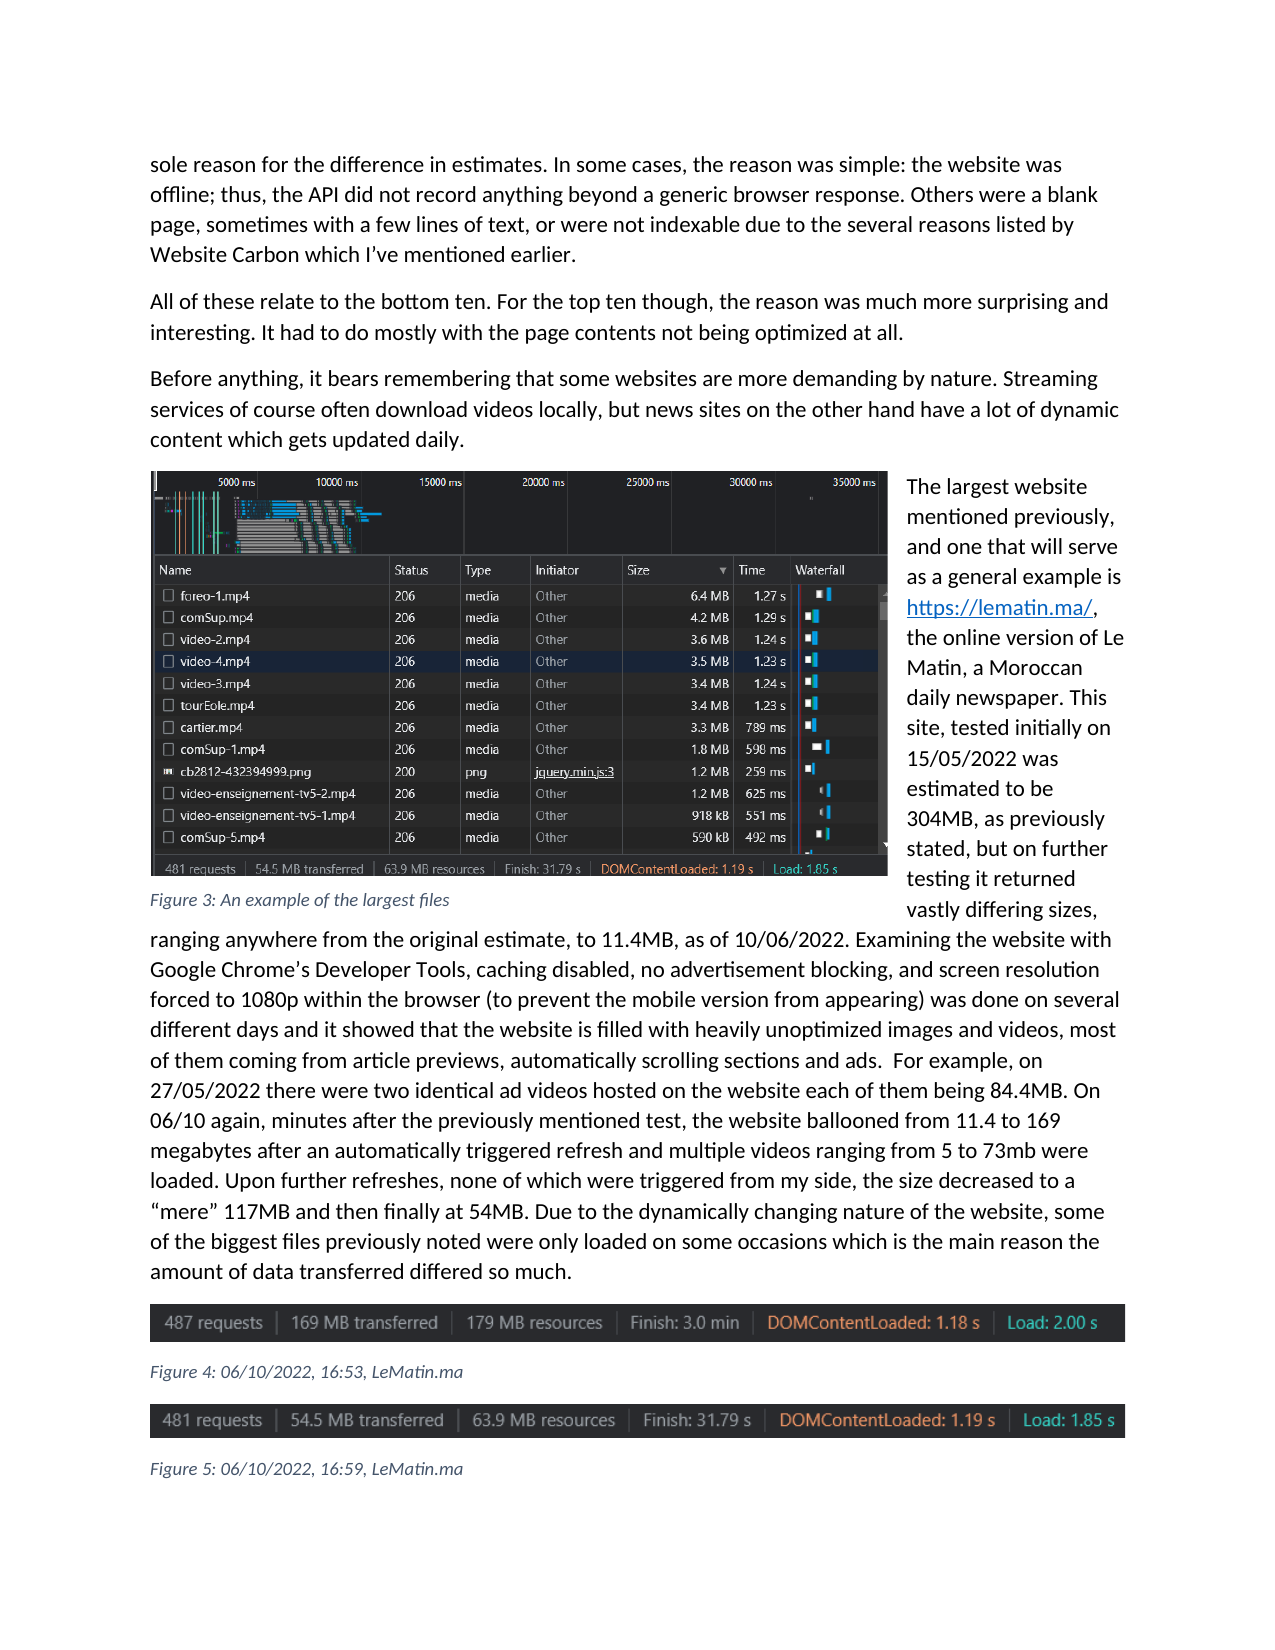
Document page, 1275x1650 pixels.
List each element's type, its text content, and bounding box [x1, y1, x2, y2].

picture [150, 1404, 1125, 1438]
text Figure 4: 06/10/2022, 16:53, LeMatin.ma [150, 1361, 1125, 1383]
text All of these relate to the bottom ten. For the top ten though, the reason was much more surprising and interesting. It had to do mostly with the page contents not being optimized at all. [150, 287, 1125, 346]
text Before anything, it bears remembering that some websites are more demanding by nature. Streaming services of course often download videos locally, but news sites on the other hand have a lot of dynamic content which gets updated daily. [150, 364, 1125, 453]
picture [150, 1304, 1125, 1342]
text Figure 5: 06/10/2022, 16:59, LeMatin.ma [150, 1457, 1125, 1480]
picture [150, 471, 887, 875]
